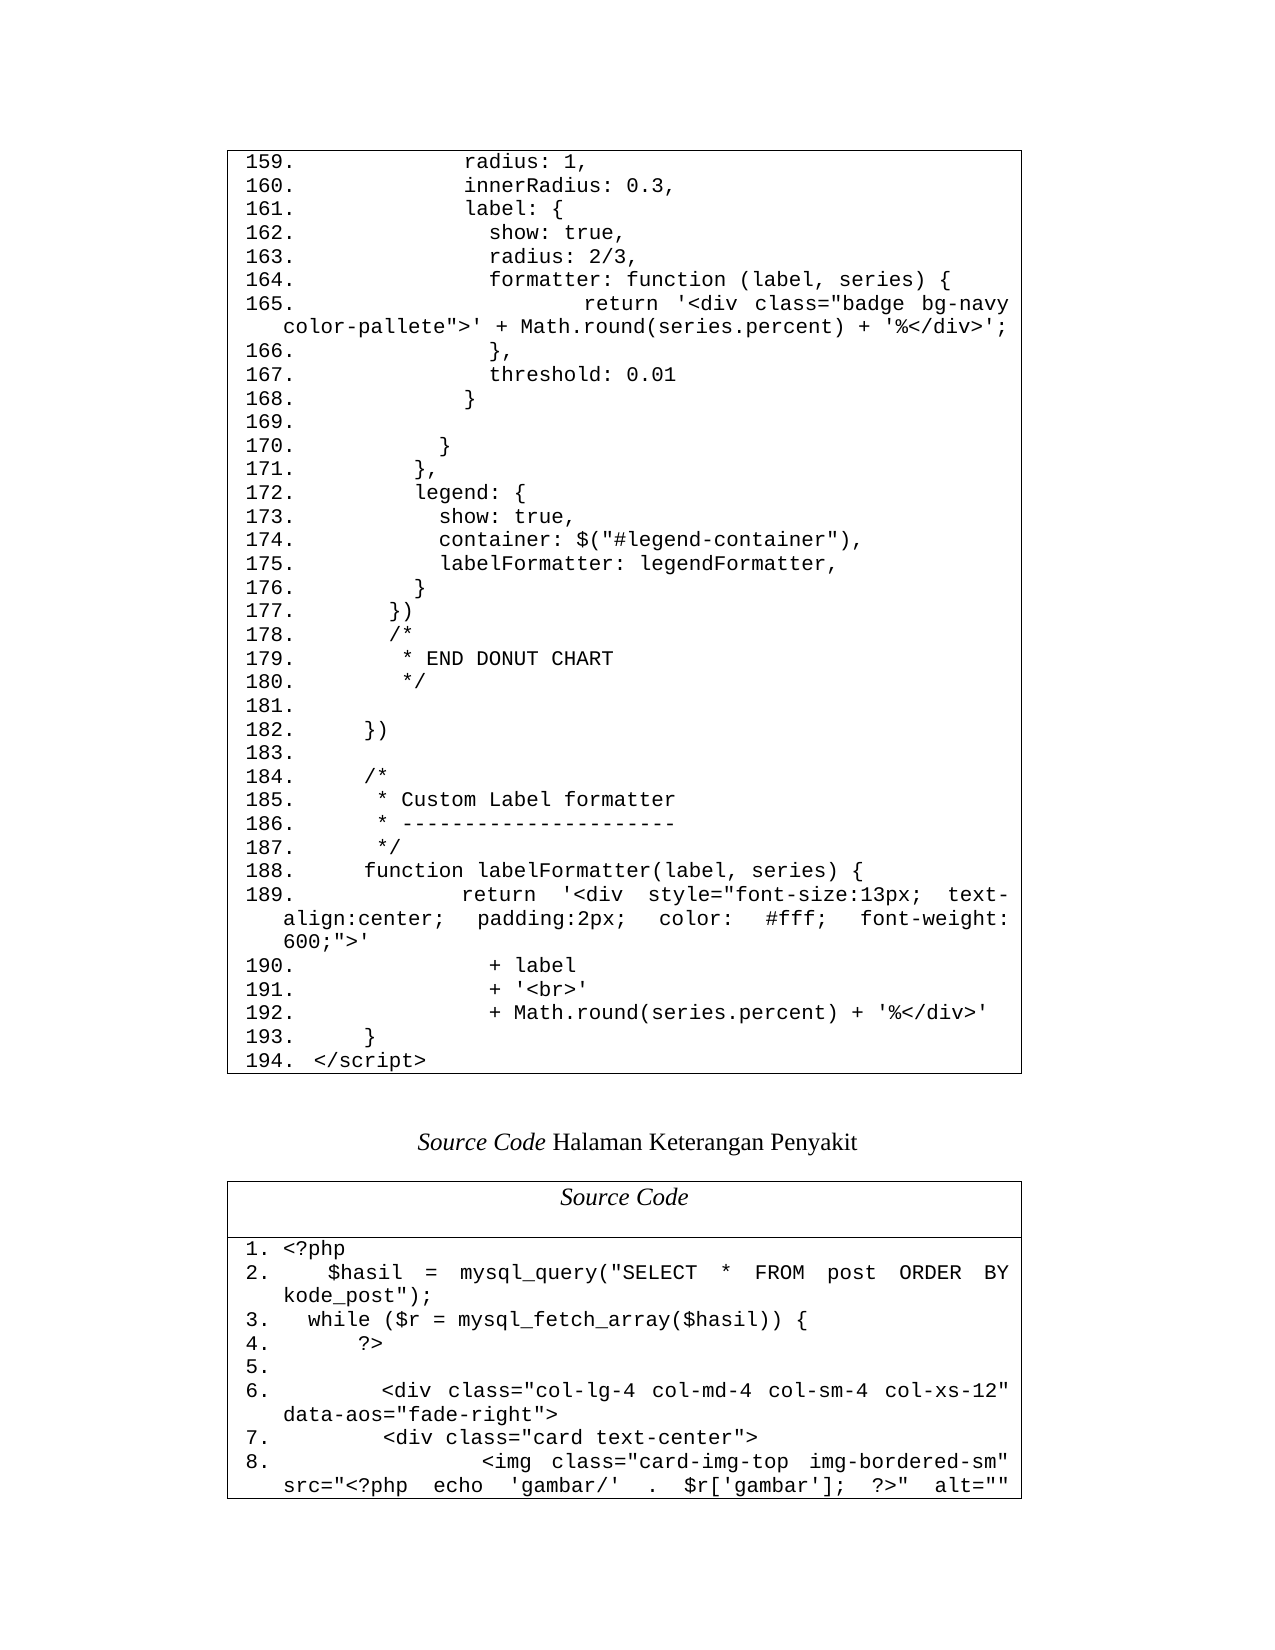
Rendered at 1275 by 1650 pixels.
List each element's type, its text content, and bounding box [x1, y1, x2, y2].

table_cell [228, 151, 1021, 1073]
text Source Code Halaman Keterangan Penyakit [150, 1127, 1125, 1156]
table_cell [228, 1238, 1021, 1498]
table_header Source Code [228, 1182, 1021, 1237]
